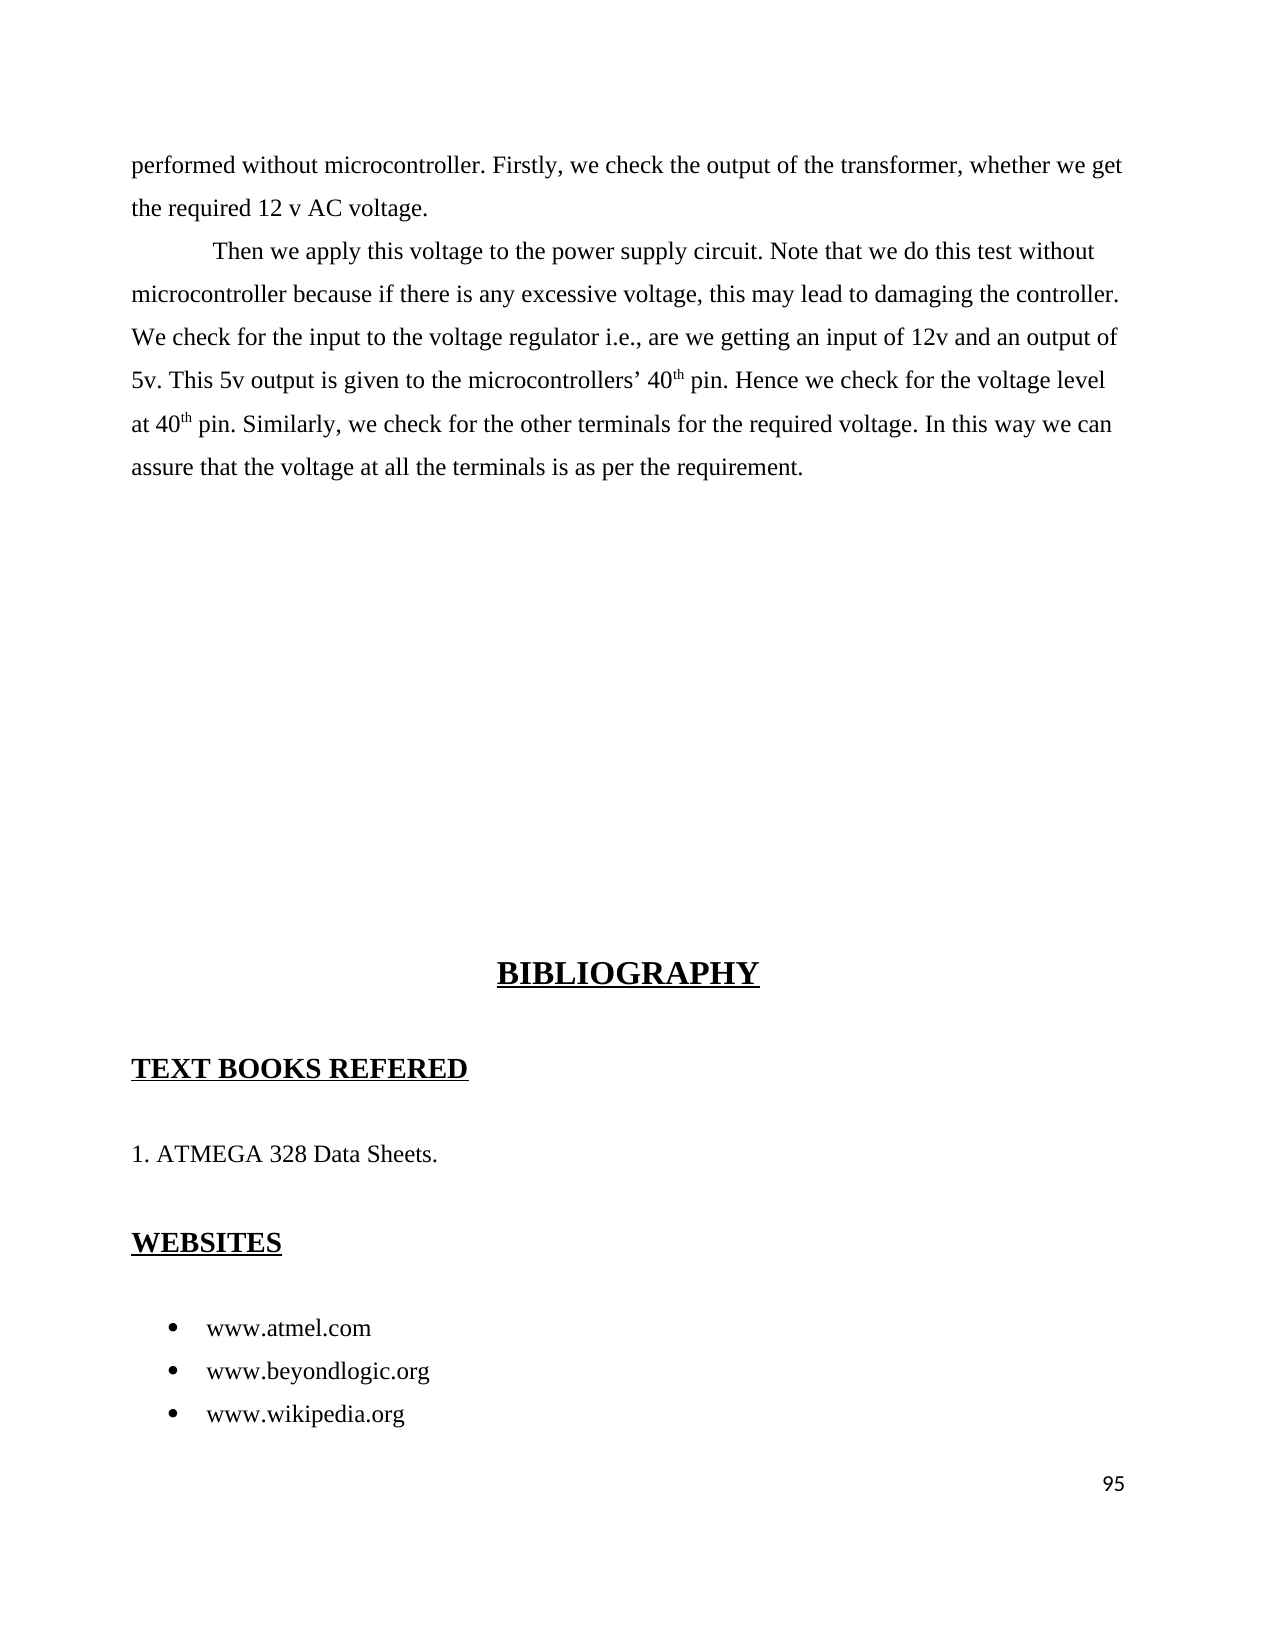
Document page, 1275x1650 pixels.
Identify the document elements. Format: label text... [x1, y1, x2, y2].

text TEXT BOOKS REFERED [131, 1051, 1125, 1084]
list www.atmel.com [169, 1313, 1125, 1342]
list www.wikipedia.org [169, 1399, 1125, 1428]
text 1. ATMEGA 328 Data Sheets. [131, 1139, 1125, 1167]
list www.beyondlogic.org [169, 1356, 1125, 1385]
text Then we apply this voltage to the power supply circuit. Note that we do this test without microcontroller because if there is any excessive voltage, this may lead to damaging the controller. We check for the input to the voltage regulator i.e., are we getting an input of 12v and an output of 5v. This 5v output is given to the microcontrollers’ 40th pin. Hence we check for the voltage level at 40th pin. Similarly, we check for the other terminals for the required voltage. In this way we can assure that the voltage at all the terminals is as per the requirement. [131, 236, 1125, 481]
text BIBLIOGRAPHY [131, 953, 1125, 992]
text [131, 150, 1125, 222]
text WEBSITES [131, 1225, 1125, 1258]
